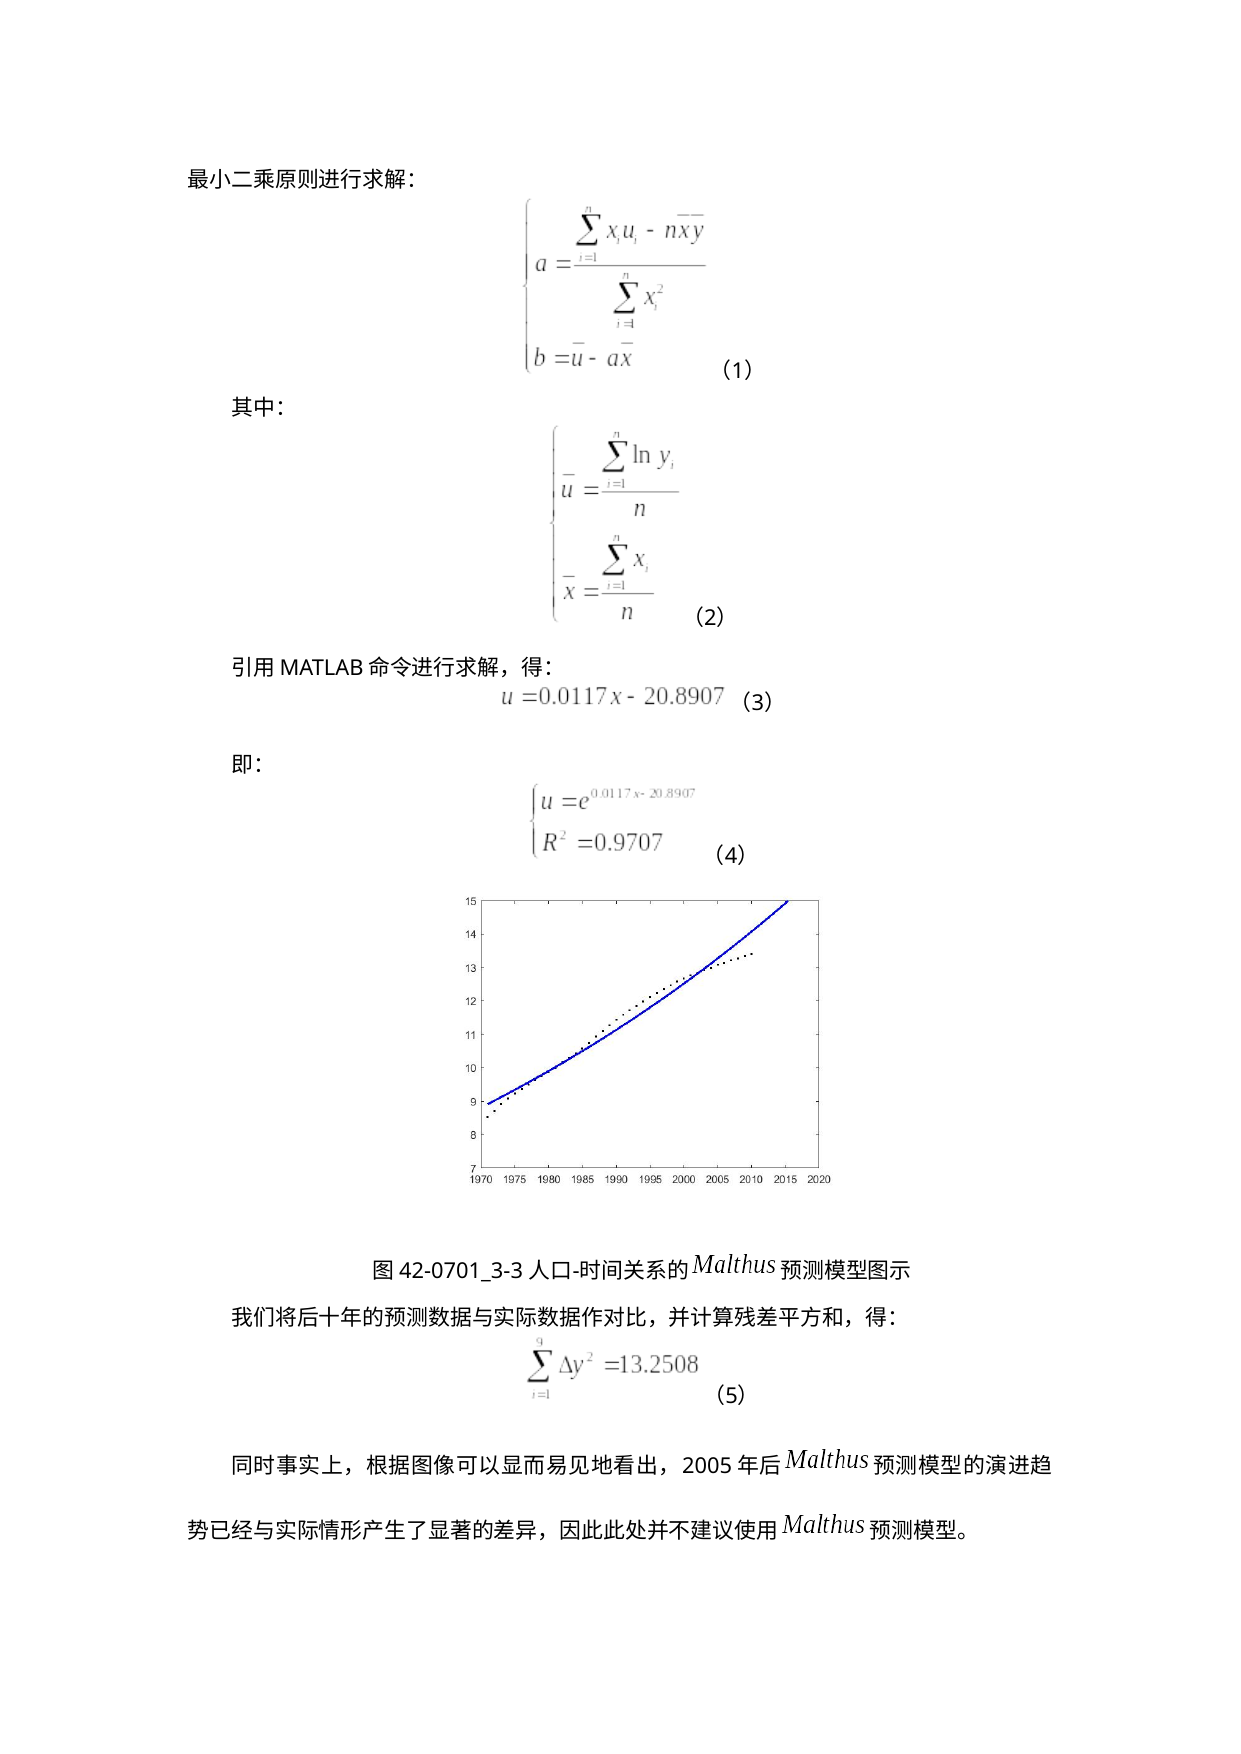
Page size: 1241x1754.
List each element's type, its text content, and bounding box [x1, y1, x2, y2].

text 即： [187, 747, 1053, 779]
text 图42-0701_3-3 人口-时间关系的预测模型图示 [187, 1234, 1053, 1299]
text 同时事实上，根据图像可以显而易见地看出，2005年后预测模型的演进趋势已经与实际情形产生了显著的差异，因此此处并不建议使用预测模型。 [187, 1429, 1053, 1559]
text （1） [187, 194, 1053, 389]
text （3） [187, 682, 1053, 747]
text 引用MATLAB命令进行求解，得： [187, 649, 1053, 682]
text （2） [187, 422, 1053, 649]
picture [424, 877, 860, 1204]
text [187, 162, 1053, 194]
text 我们将后十年的预测数据与实际数据作对比，并计算残差平方和，得： [187, 1299, 1053, 1332]
text （4） [187, 779, 1053, 877]
text 其中： [187, 389, 1053, 422]
text （5） [187, 1332, 1053, 1429]
